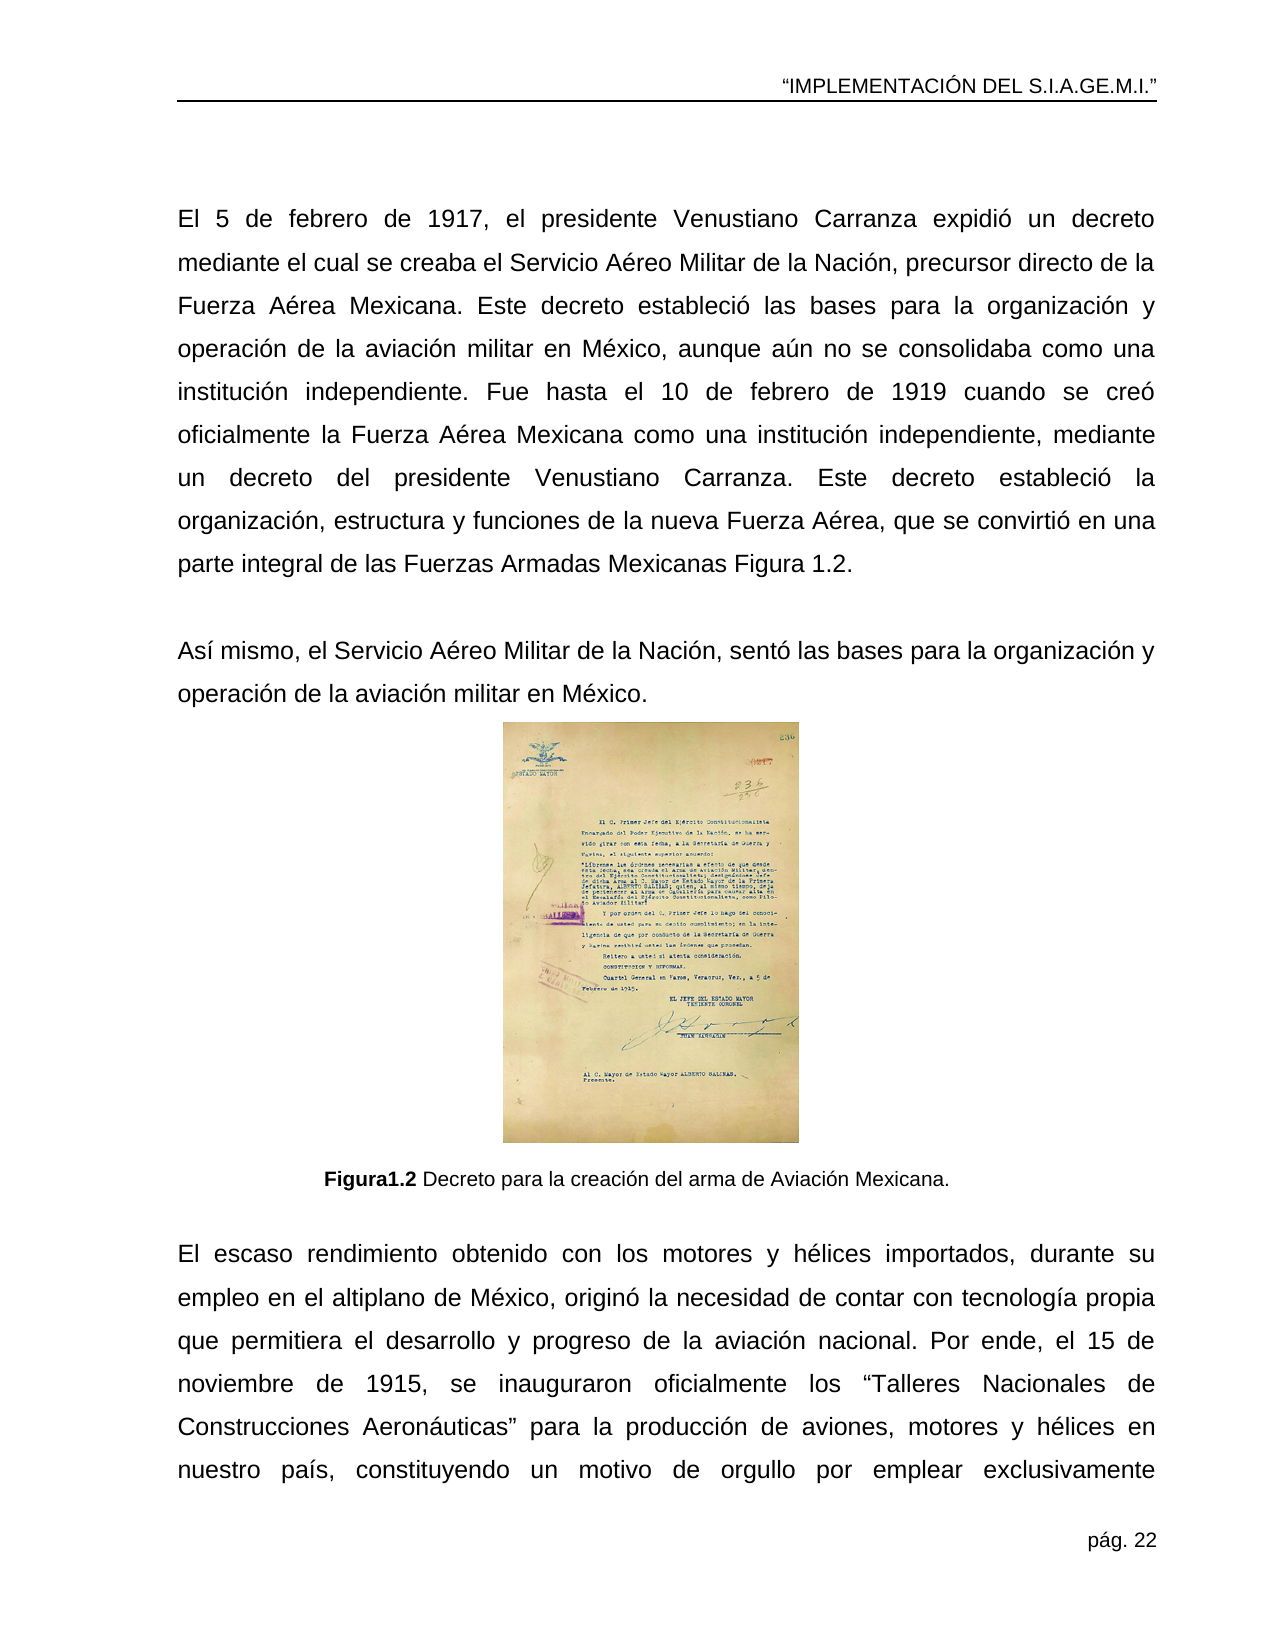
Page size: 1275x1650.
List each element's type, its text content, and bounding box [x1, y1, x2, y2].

text Así mismo, el Servicio Aéreo Militar de la Nación, sentó las bases para la organización y operación de la aviación militar en México. [177, 636, 1157, 707]
picture [503, 722, 799, 1143]
text El 5 de febrero de 1917, el presidente Venustiano Carranza expidió un decreto mediante el cual se creaba el Servicio Aéreo Militar de la Nación, precursor directo de la Fuerza Aérea Mexicana. Este decreto estableció las bases para la organización y operación de la aviación militar en México, aunque aún no se consolidaba como una institución independiente. Fue hasta el 10 de febrero de 1919 cuando se creó oficialmente la Fuerza Aérea Mexicana como una institución independiente, mediante un decreto del presidente Venustiano Carranza. Este decreto estableció la organización, estructura y funciones de la nueva Fuerza Aérea, que se convirtió en una parte integral de las Fuerzas Armadas Mexicanas Figura 1.2. [177, 204, 1157, 578]
